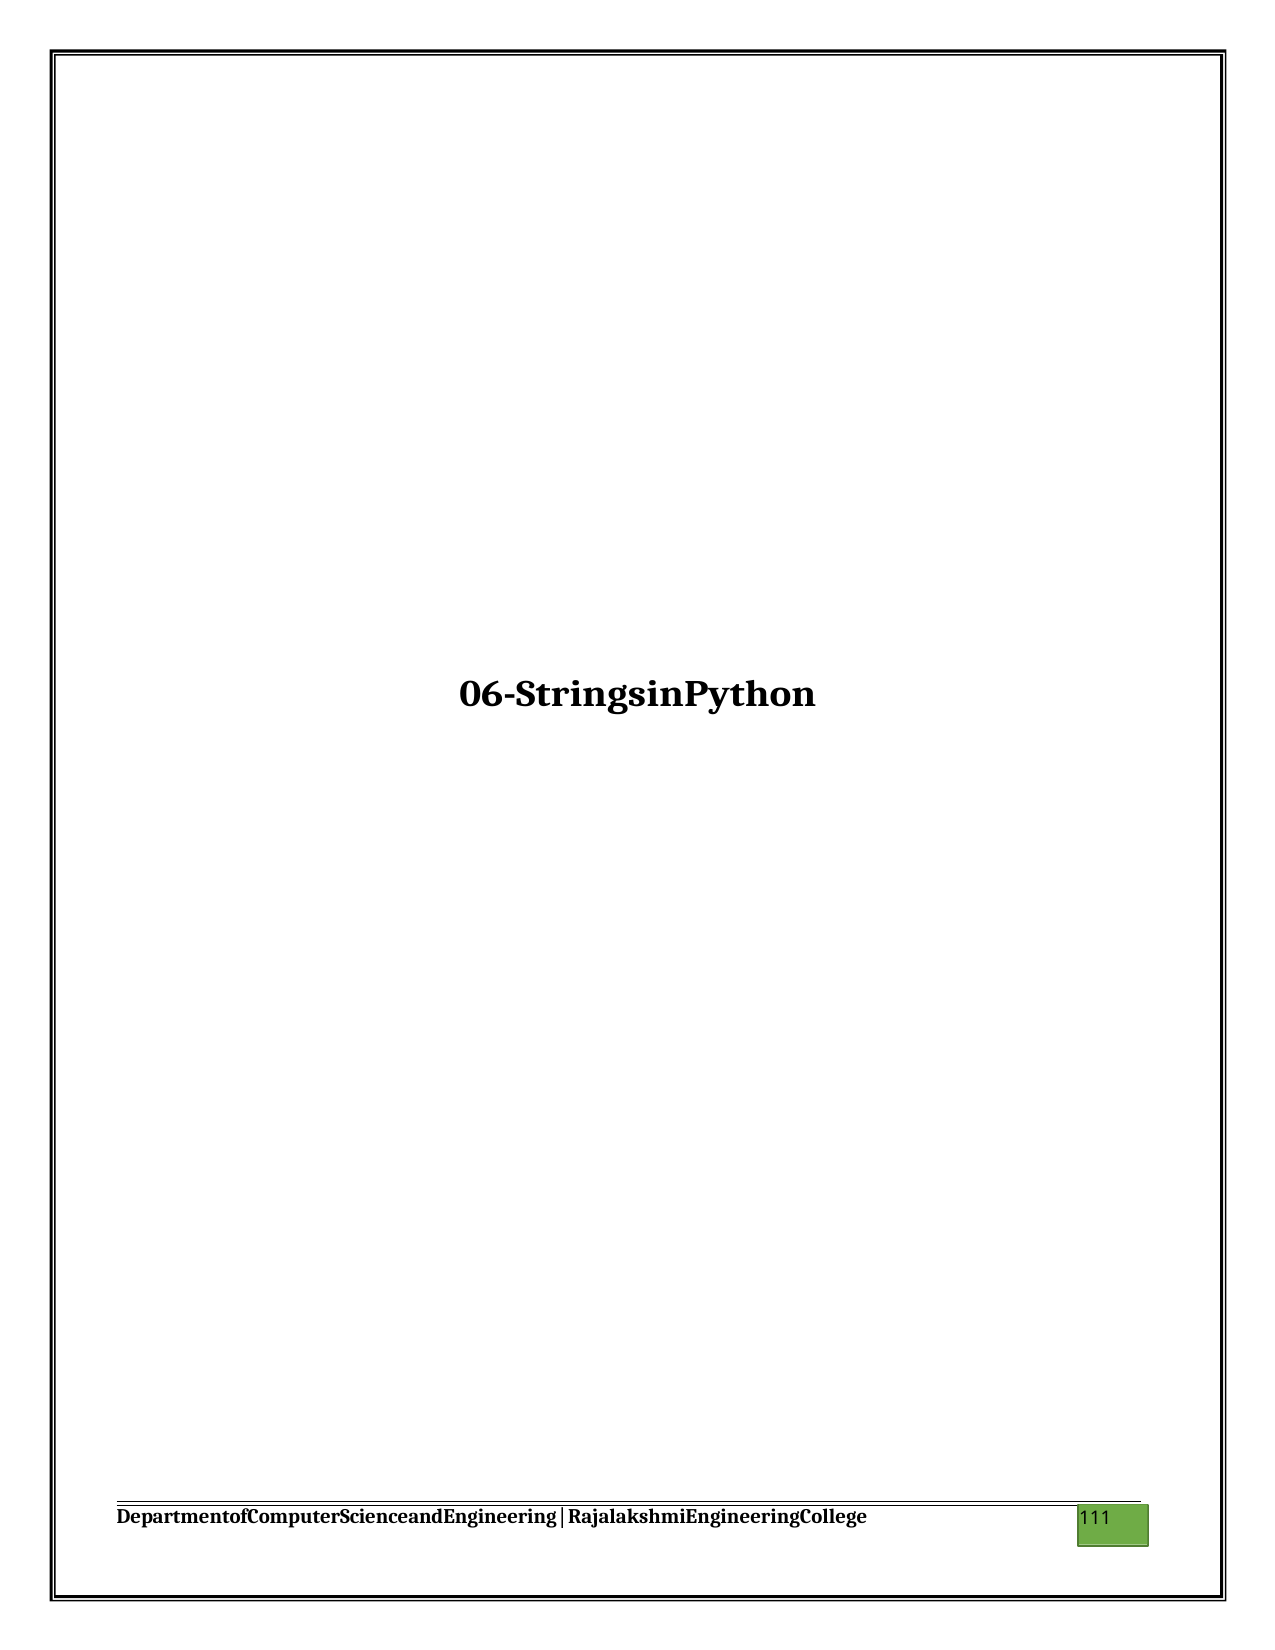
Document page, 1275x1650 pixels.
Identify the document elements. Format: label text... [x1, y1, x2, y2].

title 06-StringsinPython [425, 673, 850, 716]
